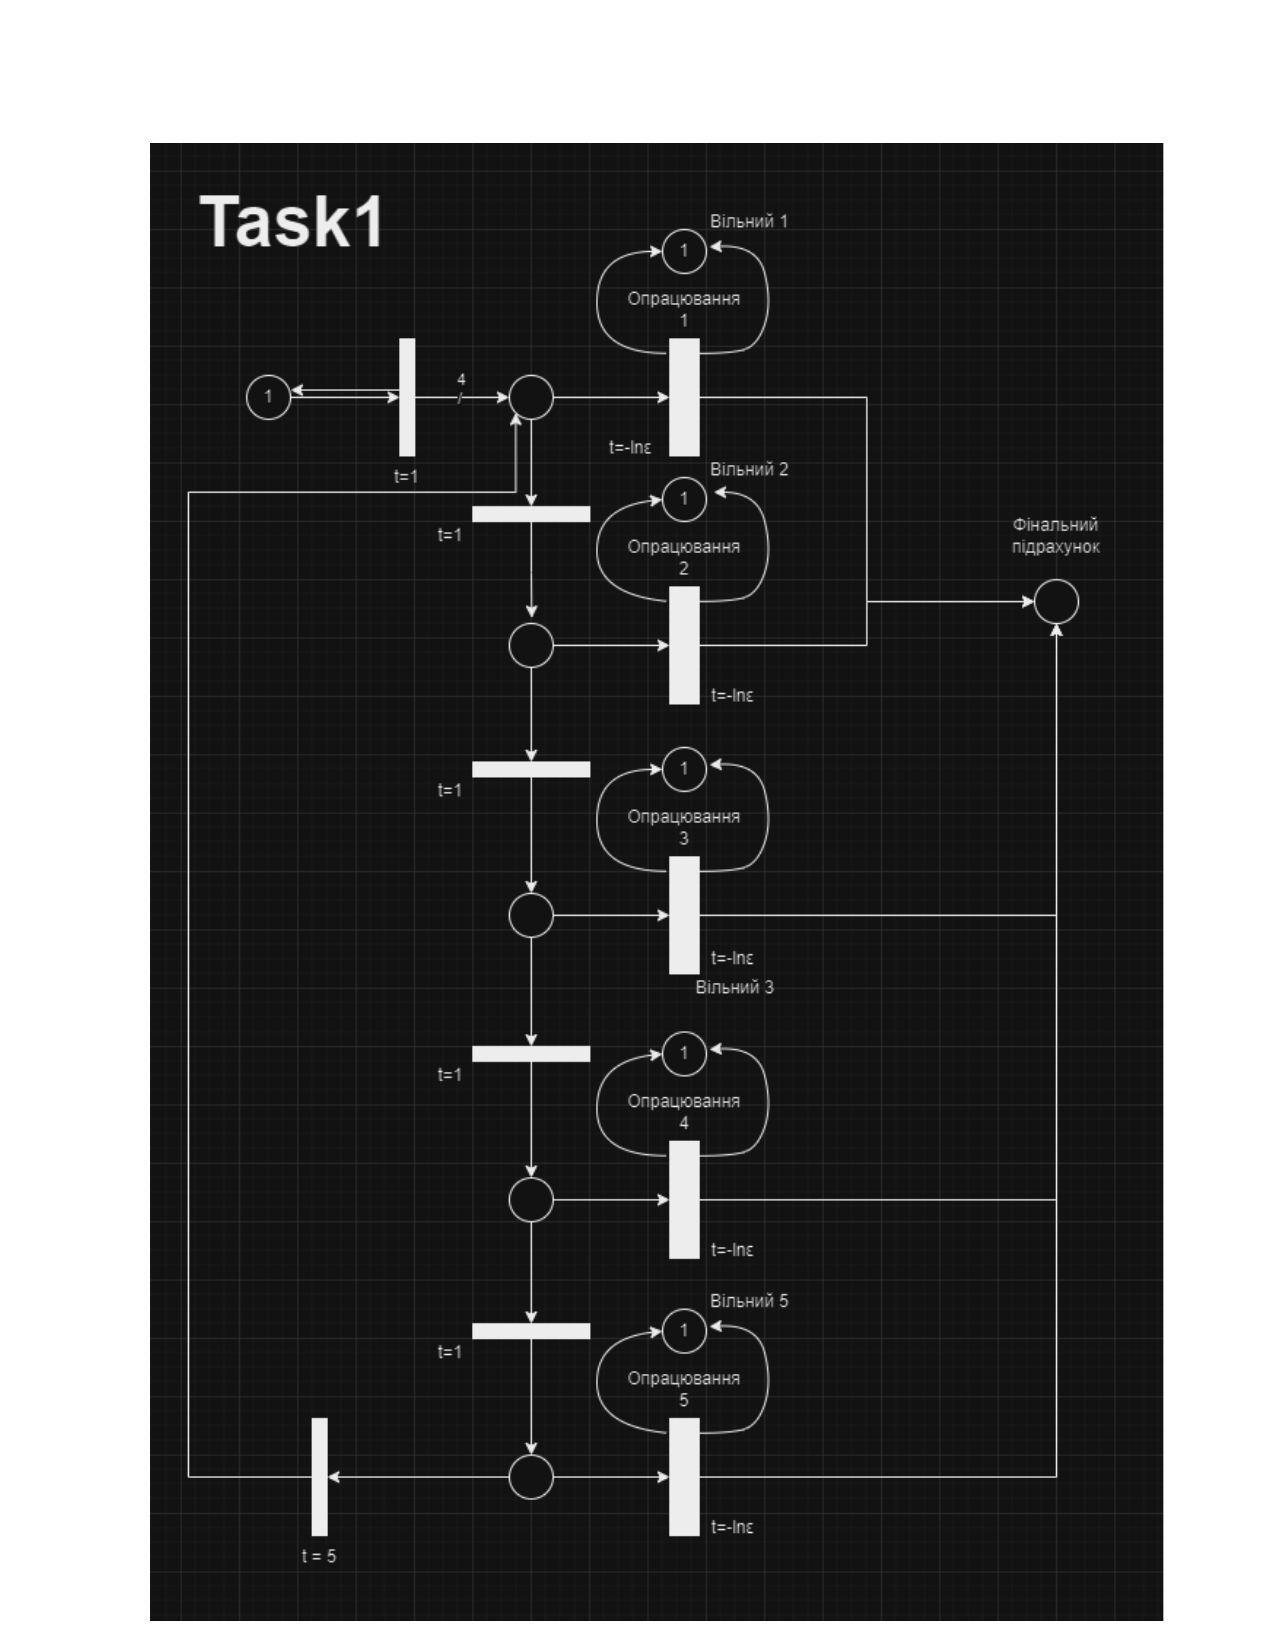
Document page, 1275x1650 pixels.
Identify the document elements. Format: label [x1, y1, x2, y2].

picture [150, 143, 1164, 1621]
